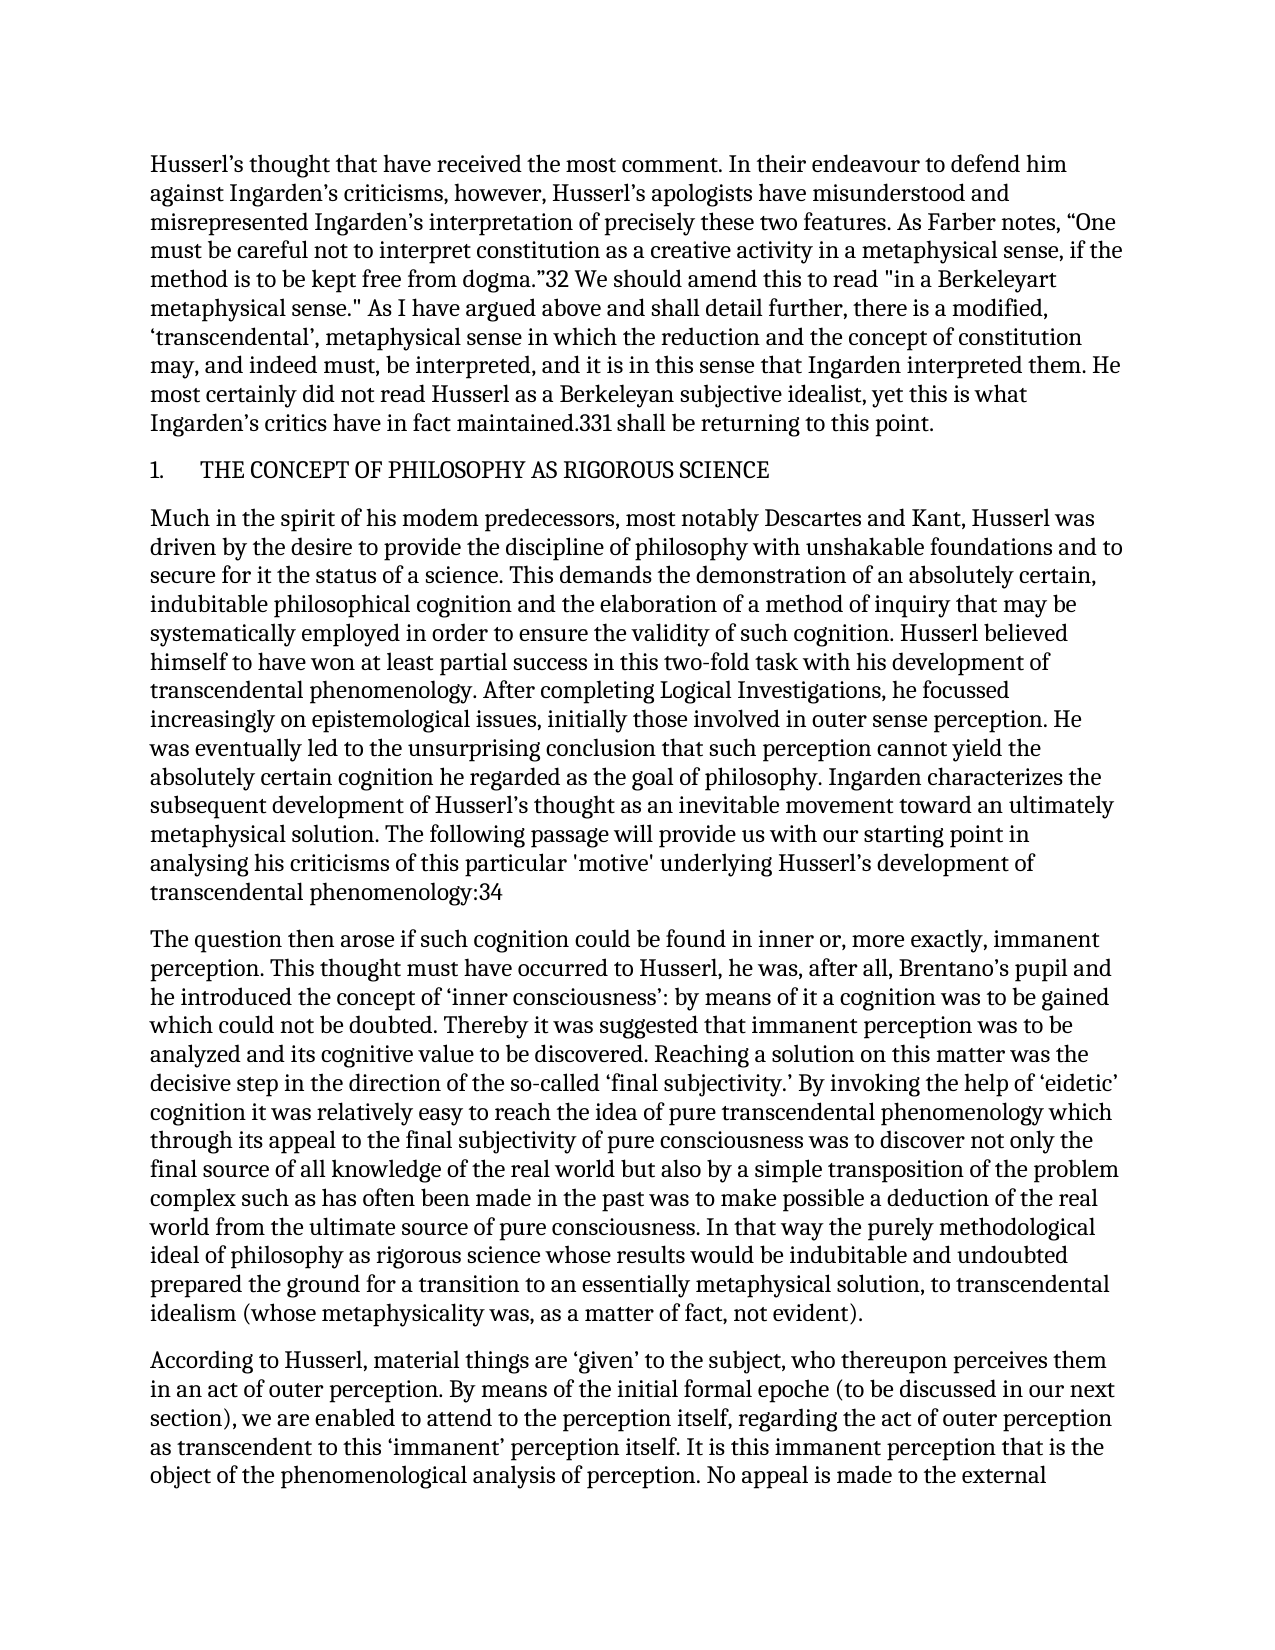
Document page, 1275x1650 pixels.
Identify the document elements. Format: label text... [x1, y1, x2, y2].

text The question then arose if such cognition could be found in inner or, more exactly, immanent perception. This thought must have occurred to Husserl, he was, after all, Brentano’s pupil and he introduced the concept of ‘inner consciousness’: by means of it a cognition was to be gained which could not be doubted. Thereby it was suggested that immanent perception was to be analyzed and its cognitive value to be discovered. Reaching a solution on this matter was the decisive step in the direction of the so-called ‘final subjectivity.’ By invoking the help of ‘eidetic’ cognition it was relatively easy to reach the idea of pure transcendental phenomenology which through its appeal to the final subjectivity of pure consciousness was to discover not only the final source of all knowledge of the real world but also by a simple transposition of the problem complex such as has often been made in the past was to make possible a deduction of the real world from the ultimate source of pure consciousness. In that way the purely methodological ideal of philosophy as rigorous science whose results would be indubitable and undoubted prepared the ground for a transition to an essentially metaphysical solution, to transcendental idealism (whose metaphysicality was, as a matter of fact, not evident). [150, 925, 1125, 1327]
list THE CONCEPT OF PHILOSOPHY AS RIGOROUS SCIENCE [150, 456, 1125, 485]
text Much in the spirit of his modem predecessors, most notably Descartes and Kant, Husserl was driven by the desire to provide the discipline of philosophy with unshakable foundations and to secure for it the status of a science. This demands the demonstration of an absolutely certain, indubitable philosophical cognition and the elaboration of a method of inquiry that may be systematically employed in order to ensure the validity of such cognition. Husserl believed himself to have won at least partial success in this two-fold task with his development of transcendental phenomenology. After completing Logical Investigations, he focussed increasingly on epistemological issues, initially those involved in outer sense perception. He was eventually led to the unsurprising conclusion that such perception cannot yield the absolutely certain cognition he regarded as the goal of philosophy. Ingarden characterizes the subsequent development of Husserl’s thought as an inevitable movement toward an ultimately metaphysical solution. The following passage will provide us with our starting point in analysing his criticisms of this particular 'motive' underlying Husserl’s development of transcendental phenomenology:34 [150, 504, 1125, 906]
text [150, 1346, 1125, 1490]
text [150, 150, 1125, 437]
